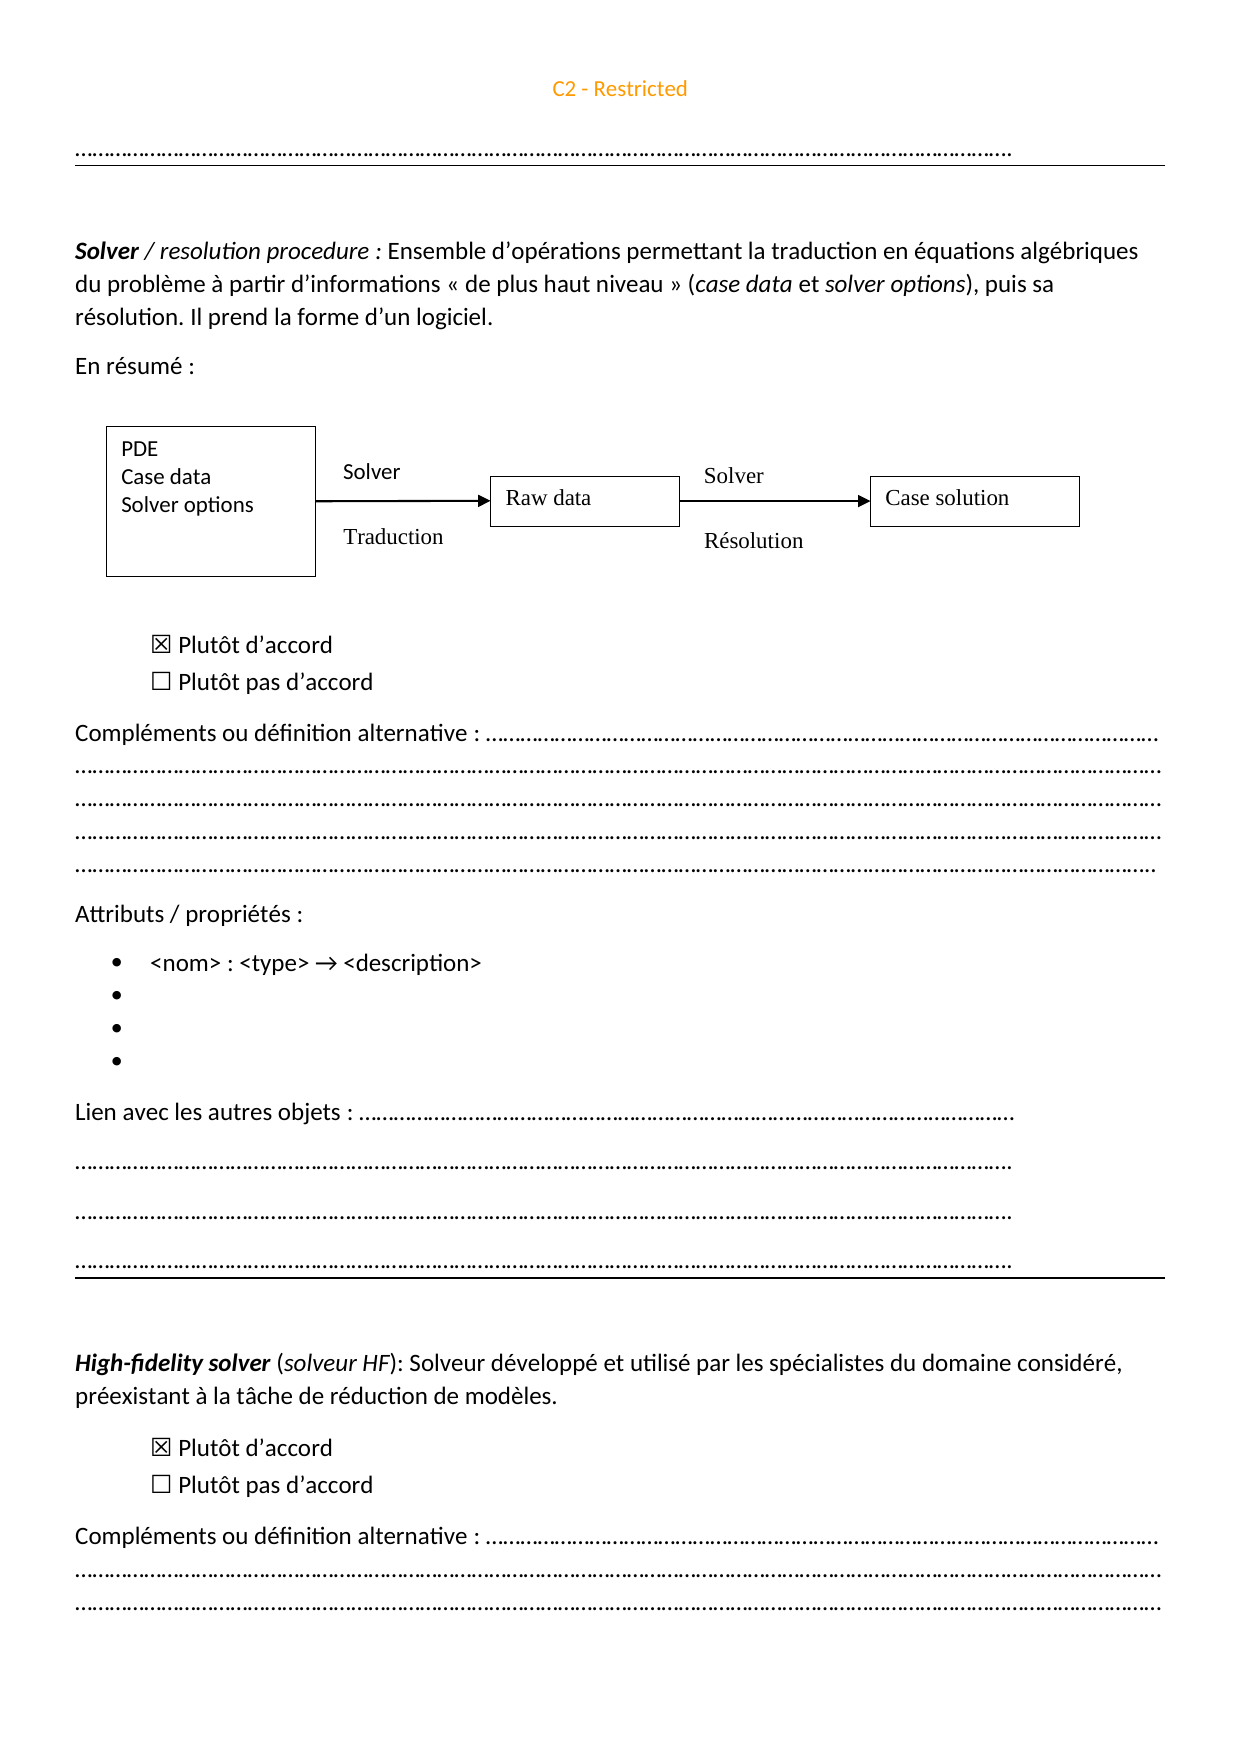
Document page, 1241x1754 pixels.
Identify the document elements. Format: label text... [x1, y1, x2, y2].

list Plutôt pas d’accord [150, 1467, 1165, 1501]
text ………………………………………………………………………………………………………………………………………………. [75, 1245, 1165, 1277]
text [75, 132, 1165, 165]
list Plutôt d’accord [150, 627, 1165, 661]
text High-fidelity solver (solveur HF): Solveur développé et utilisé par les spécialistes du domaine considéré, préexistant à la tâche de réduction de modèles. [75, 1347, 1165, 1411]
text ………………………………………………………………………………………………………………………………………………. [75, 1146, 1165, 1176]
text Lien avec les autres objets : …………………………………………………………………………………………………… [75, 1096, 1165, 1126]
text Attributs / propriétés : [75, 898, 1165, 928]
list Plutôt pas d’accord [150, 663, 1165, 697]
text Solver / resolution procedure : Ensemble d’opérations permettant la traduction en équations algébriques du problème à partir d’informations « de plus haut niveau » (case data et solver options), puis sa résolution. Il prend la forme d’un logiciel. [75, 235, 1165, 331]
list <nom> : <type> → <description> [112, 948, 1165, 978]
text ………………………………………………………………………………………………………………………………………………. [75, 1195, 1165, 1226]
list Plutôt d’accord [150, 1430, 1165, 1464]
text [75, 1520, 1165, 1617]
text En résumé : [75, 350, 1165, 381]
